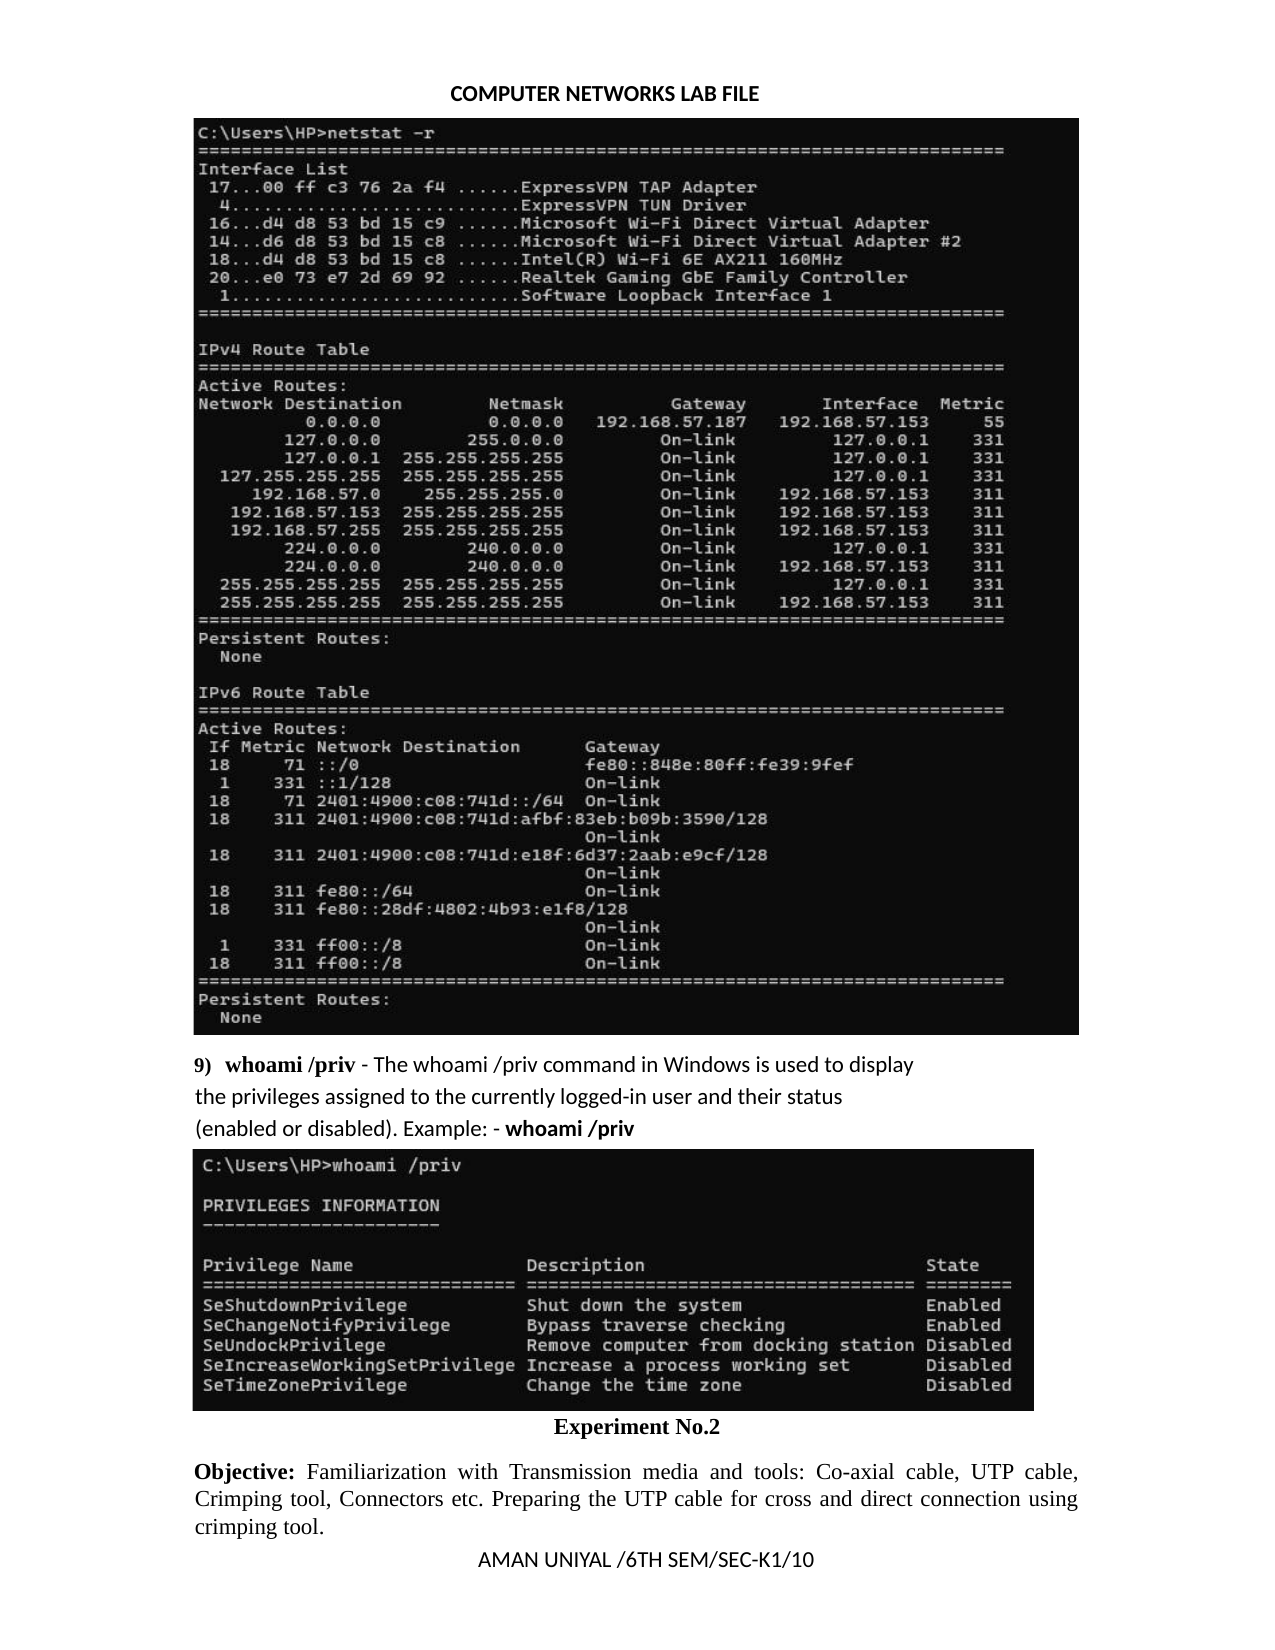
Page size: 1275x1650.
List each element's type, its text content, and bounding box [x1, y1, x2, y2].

picture [193, 118, 1079, 1035]
text Objective: Familiarization with Transmission media and tools: Co-axial cable, UTP cable, Crimping tool, Connectors etc. Preparing the UTP cable for cross and direct connection using crimping tool. [193, 1458, 1080, 1539]
picture [192, 1149, 1034, 1411]
subtitle Experiment No.2 [259, 1413, 1015, 1439]
list whoami /priv - The whoami /priv command in Windows is used to display the privileges assigned to the currently logged-in user and their status (enabled or disabled). Example: - whoami /priv [194, 1050, 919, 1142]
